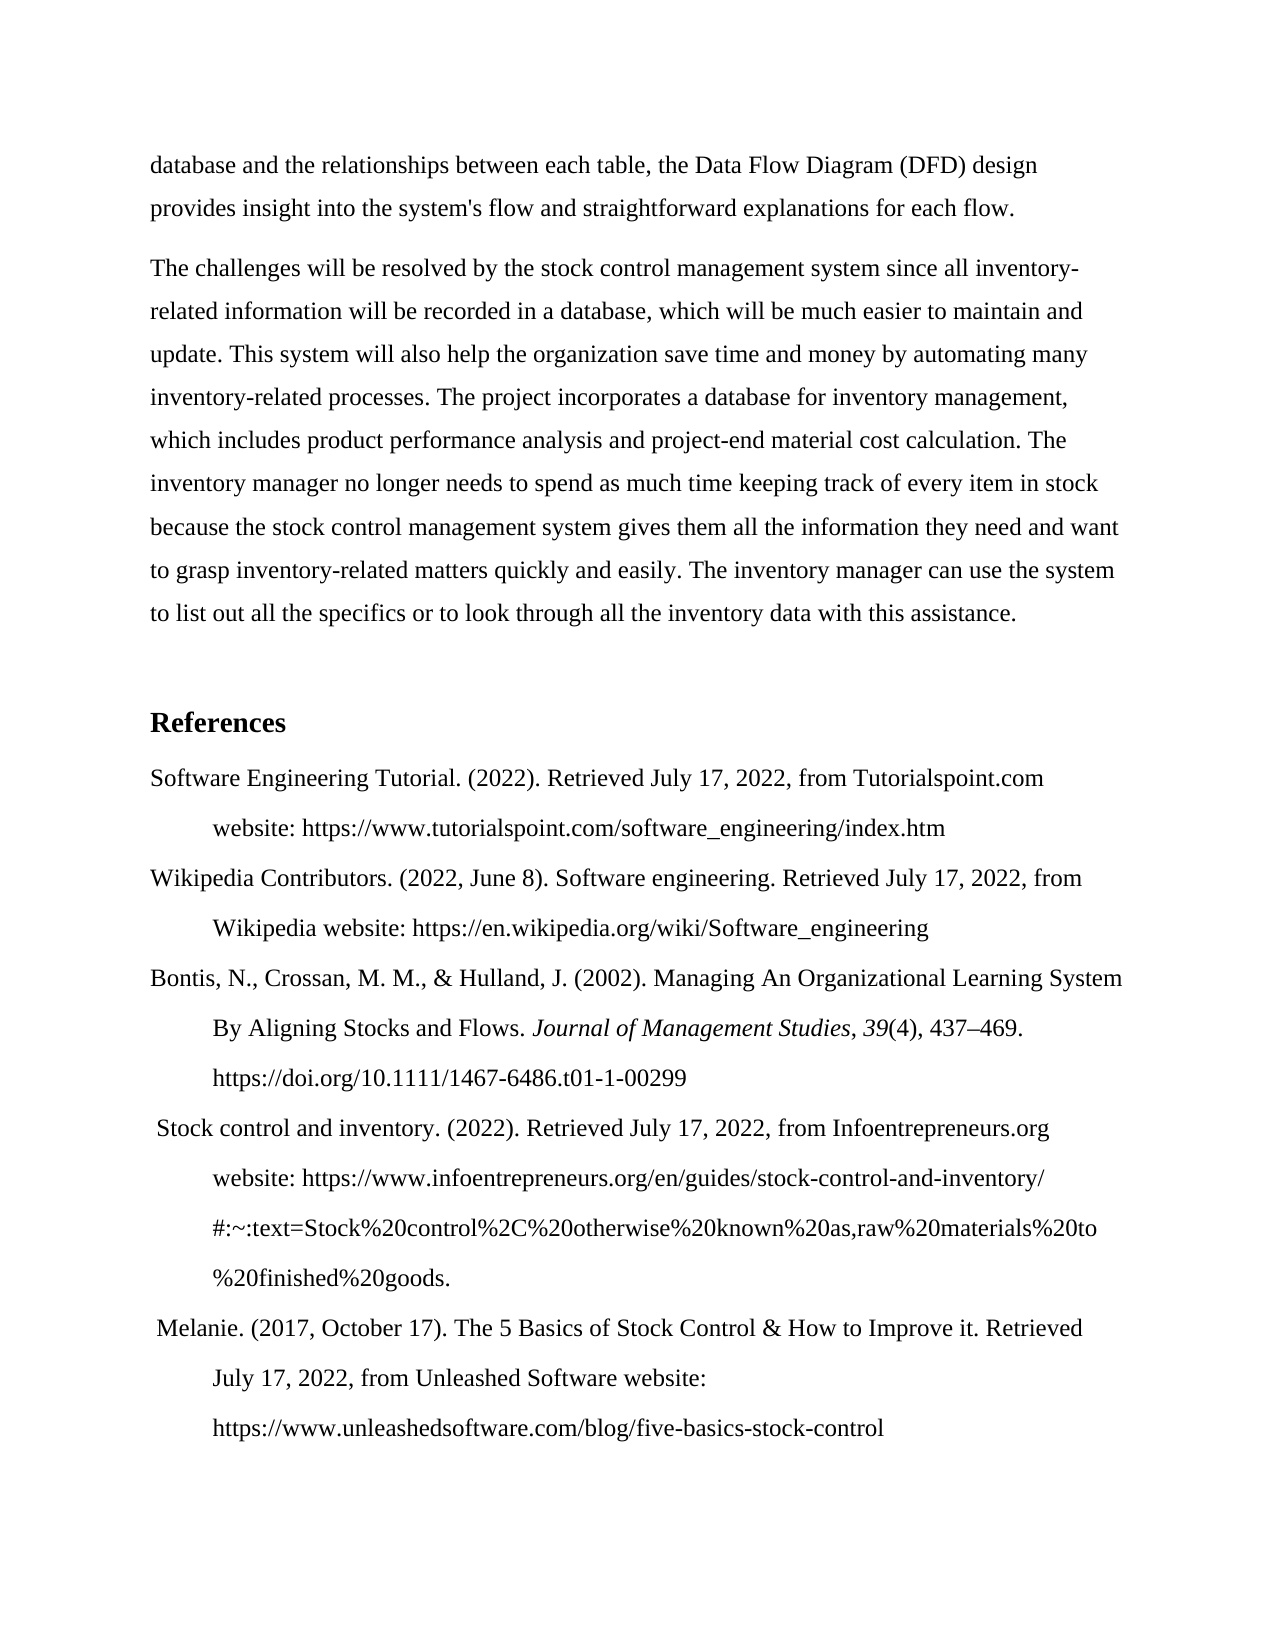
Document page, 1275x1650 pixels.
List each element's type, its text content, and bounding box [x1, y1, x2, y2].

text ‌ Melanie. (2017, October 17). The 5 Basics of Stock Control & How to Improve it. Retrieved July 17, 2022, from Unleashed Software website: https://www.unleashedsoftware.com/blog/five-basics-stock-control [150, 1292, 1125, 1442]
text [150, 150, 1125, 222]
text ‌ Stock control and inventory. (2022). Retrieved July 17, 2022, from Infoentrepreneurs.org website: https://www.infoentrepreneurs.org/en/guides/stock-control-and-inventory/#:~:text=Stock%20control%2C%20otherwise%20known%20as,raw%20materials%20to%20finished%20goods. [150, 1092, 1125, 1292]
subtitle References [150, 705, 1125, 739]
text Bontis, N., Crossan, M. M., & Hulland, J. (2002). Managing An Organizational Learning System By Aligning Stocks and Flows. Journal of Management Studies, 39(4), 437–469. https://doi.org/10.1111/1467-6486.t01-1-00299 [150, 942, 1125, 1092]
text Wikipedia Contributors. (2022, June 8). Software engineering. Retrieved July 17, 2022, from Wikipedia website: https://en.wikipedia.org/wiki/Software_engineering [150, 842, 1125, 942]
text Software Engineering Tutorial. (2022). Retrieved July 17, 2022, from Tutorialspoint.com website: https://www.tutorialspoint.com/software_engineering/index.htm [150, 742, 1125, 842]
text The challenges will be resolved by the stock control management system since all inventory-related information will be recorded in a database, which will be much easier to maintain and update. This system will also help the organization save time and money by automating many inventory-related processes. The project incorporates a database for inventory management, which includes product performance analysis and project-end material cost calculation. The inventory manager no longer needs to spend as much time keeping track of every item in stock because the stock control management system gives them all the information they need and want to grasp inventory-related matters quickly and easily. The inventory manager can use the system to list out all the specifics or to look through all the inventory data with this assistance. [150, 253, 1125, 627]
